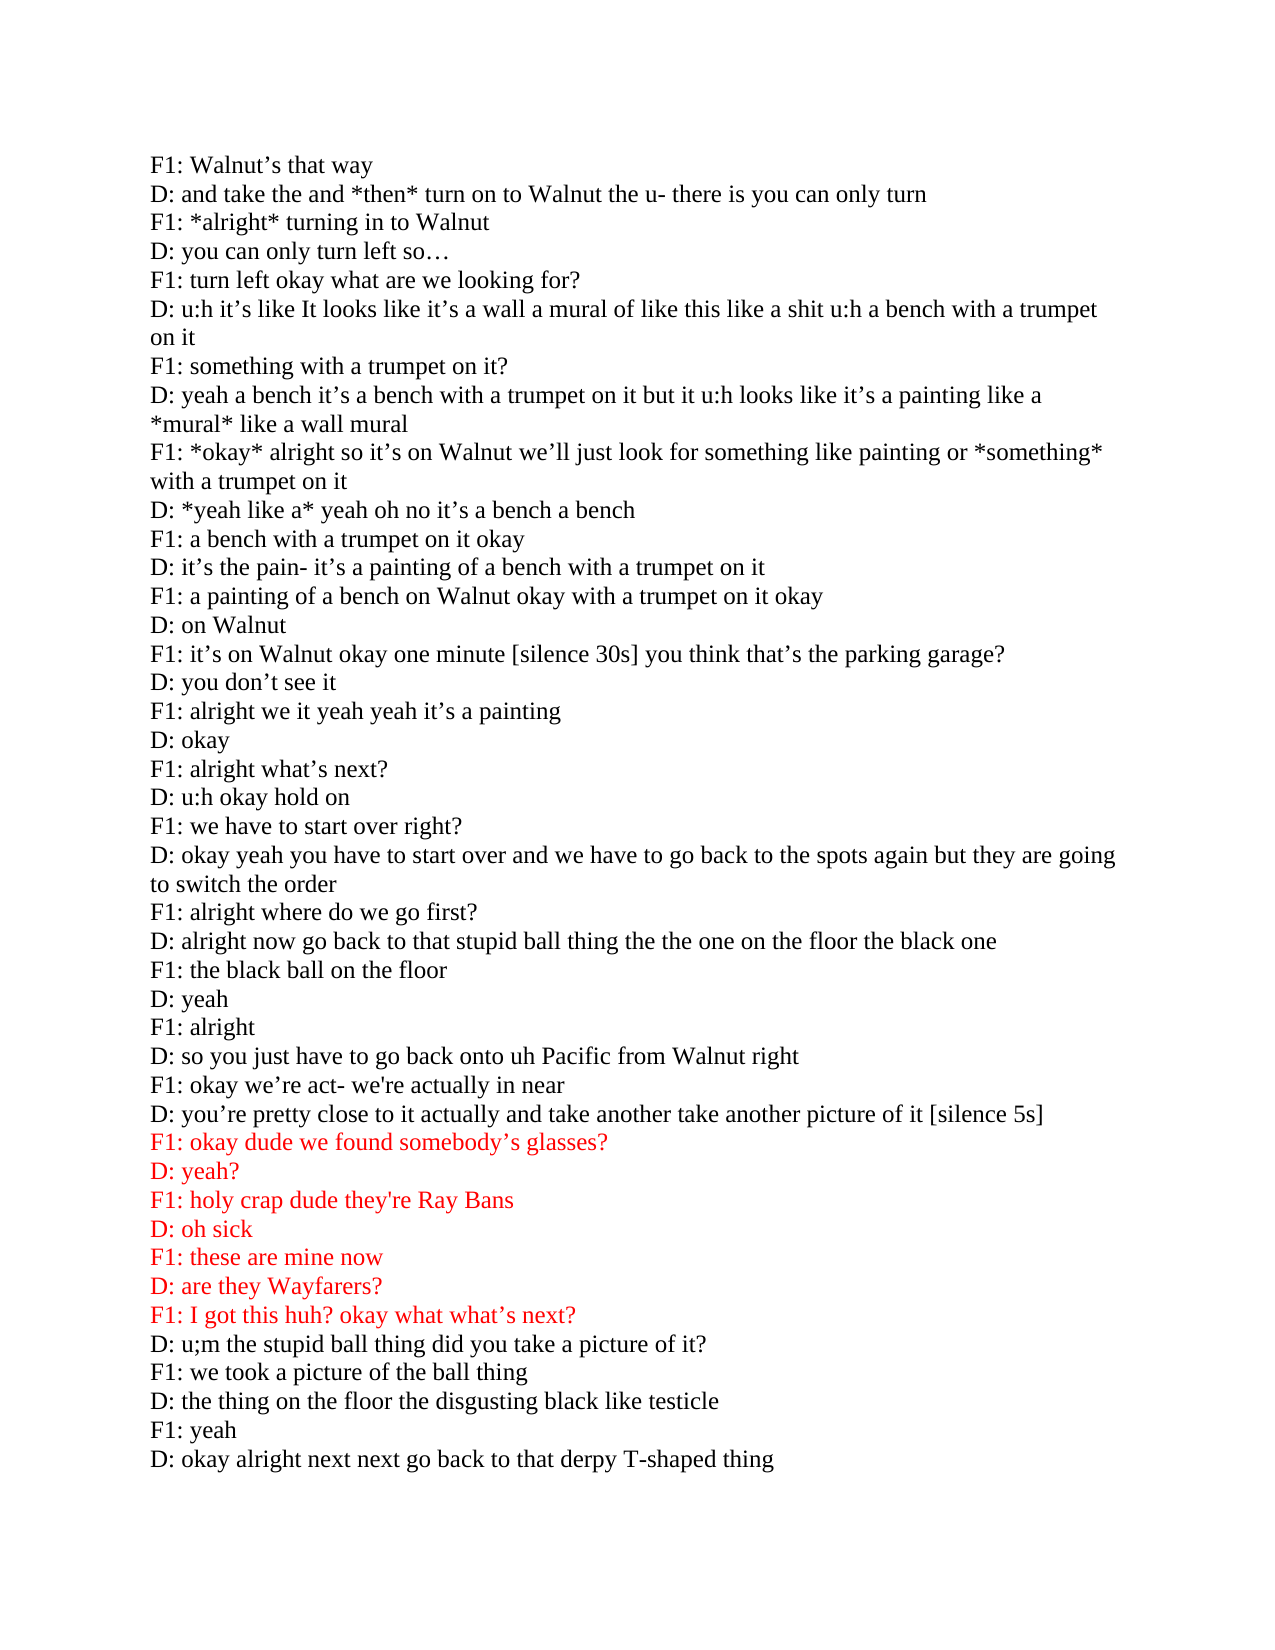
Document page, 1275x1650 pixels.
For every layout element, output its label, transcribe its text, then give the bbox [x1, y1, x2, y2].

text D: okay alright next next go back to that derpy T-shaped thing [150, 1444, 1125, 1472]
text F1: turn left okay what are we looking for? [150, 265, 1125, 294]
text F1: *okay* alright so it’s on Walnut we’ll just look for something like painting or *something* with a trumpet on it [150, 437, 1125, 495]
text F1: something with a trumpet on it? [150, 351, 1125, 380]
text F1: yeah [150, 1415, 1125, 1444]
text D: alright now go back to that stupid ball thing the the one on the floor the black one [150, 926, 1125, 955]
text D: u;m the stupid ball thing did you take a picture of it? [150, 1329, 1125, 1357]
text D: you can only turn left so… [150, 236, 1125, 265]
text D: okay yeah you have to start over and we have to go back to the spots again but they are going to switch the order [150, 840, 1125, 897]
text D: *yeah like a* yeah oh no it’s a bench a bench [150, 495, 1125, 524]
text F1: we took a picture of the ball thing [150, 1357, 1125, 1386]
text F1: a bench with a trumpet on it okay [150, 524, 1125, 552]
text D: oh sick [150, 1214, 1125, 1242]
text D: yeah? [150, 1156, 1125, 1185]
text F1: alright what’s next? [150, 754, 1125, 782]
text D: yeah a bench it’s a bench with a trumpet on it but it u:h looks like it’s a painting like a *mural* like a wall mural [150, 380, 1125, 437]
text D: so you just have to go back onto uh Pacific from Walnut right [150, 1041, 1125, 1070]
text D: yeah [150, 984, 1125, 1012]
text D: are they Wayfarers? [150, 1271, 1125, 1300]
text D: it’s the pain- it’s a painting of a bench with a trumpet on it [150, 552, 1125, 581]
text D: and take the and *then* turn on to Walnut the u- there is you can only turn [150, 179, 1125, 207]
text F1: these are mine now [150, 1242, 1125, 1271]
text F1: okay we’re act- we're actually in near [150, 1070, 1125, 1099]
text F1: alright we it yeah yeah it’s a painting [150, 696, 1125, 725]
text F1: alright [150, 1012, 1125, 1041]
text F1: it’s on Walnut okay one minute [silence 30s] you think that’s the parking garage? [150, 639, 1125, 667]
text F1: okay dude we found somebody’s glasses? [150, 1127, 1125, 1156]
text F1: a painting of a bench on Walnut okay with a trumpet on it okay [150, 581, 1125, 610]
text F1: I got this huh? okay what what’s next? [150, 1300, 1125, 1329]
text F1: *alright* turning in to Walnut [150, 207, 1125, 236]
text D: u:h it’s like It looks like it’s a wall a mural of like this like a shit u:h a bench with a trumpet on it [150, 294, 1125, 351]
text D: u:h okay hold on [150, 782, 1125, 811]
text F1: holy crap dude they're Ray Bans [150, 1185, 1125, 1214]
text D: you don’t see it [150, 667, 1125, 696]
text D: you’re pretty close to it actually and take another take another picture of it [silence 5s] [150, 1099, 1125, 1127]
text D: okay [150, 725, 1125, 754]
text F1: alright where do we go first? [150, 897, 1125, 926]
text D: on Walnut [150, 610, 1125, 639]
text F1: we have to start over right? [150, 811, 1125, 840]
text D: the thing on the floor the disgusting black like testicle [150, 1386, 1125, 1415]
text F1: the black ball on the floor [150, 955, 1125, 984]
text F1: Walnut’s that way [150, 150, 1125, 179]
